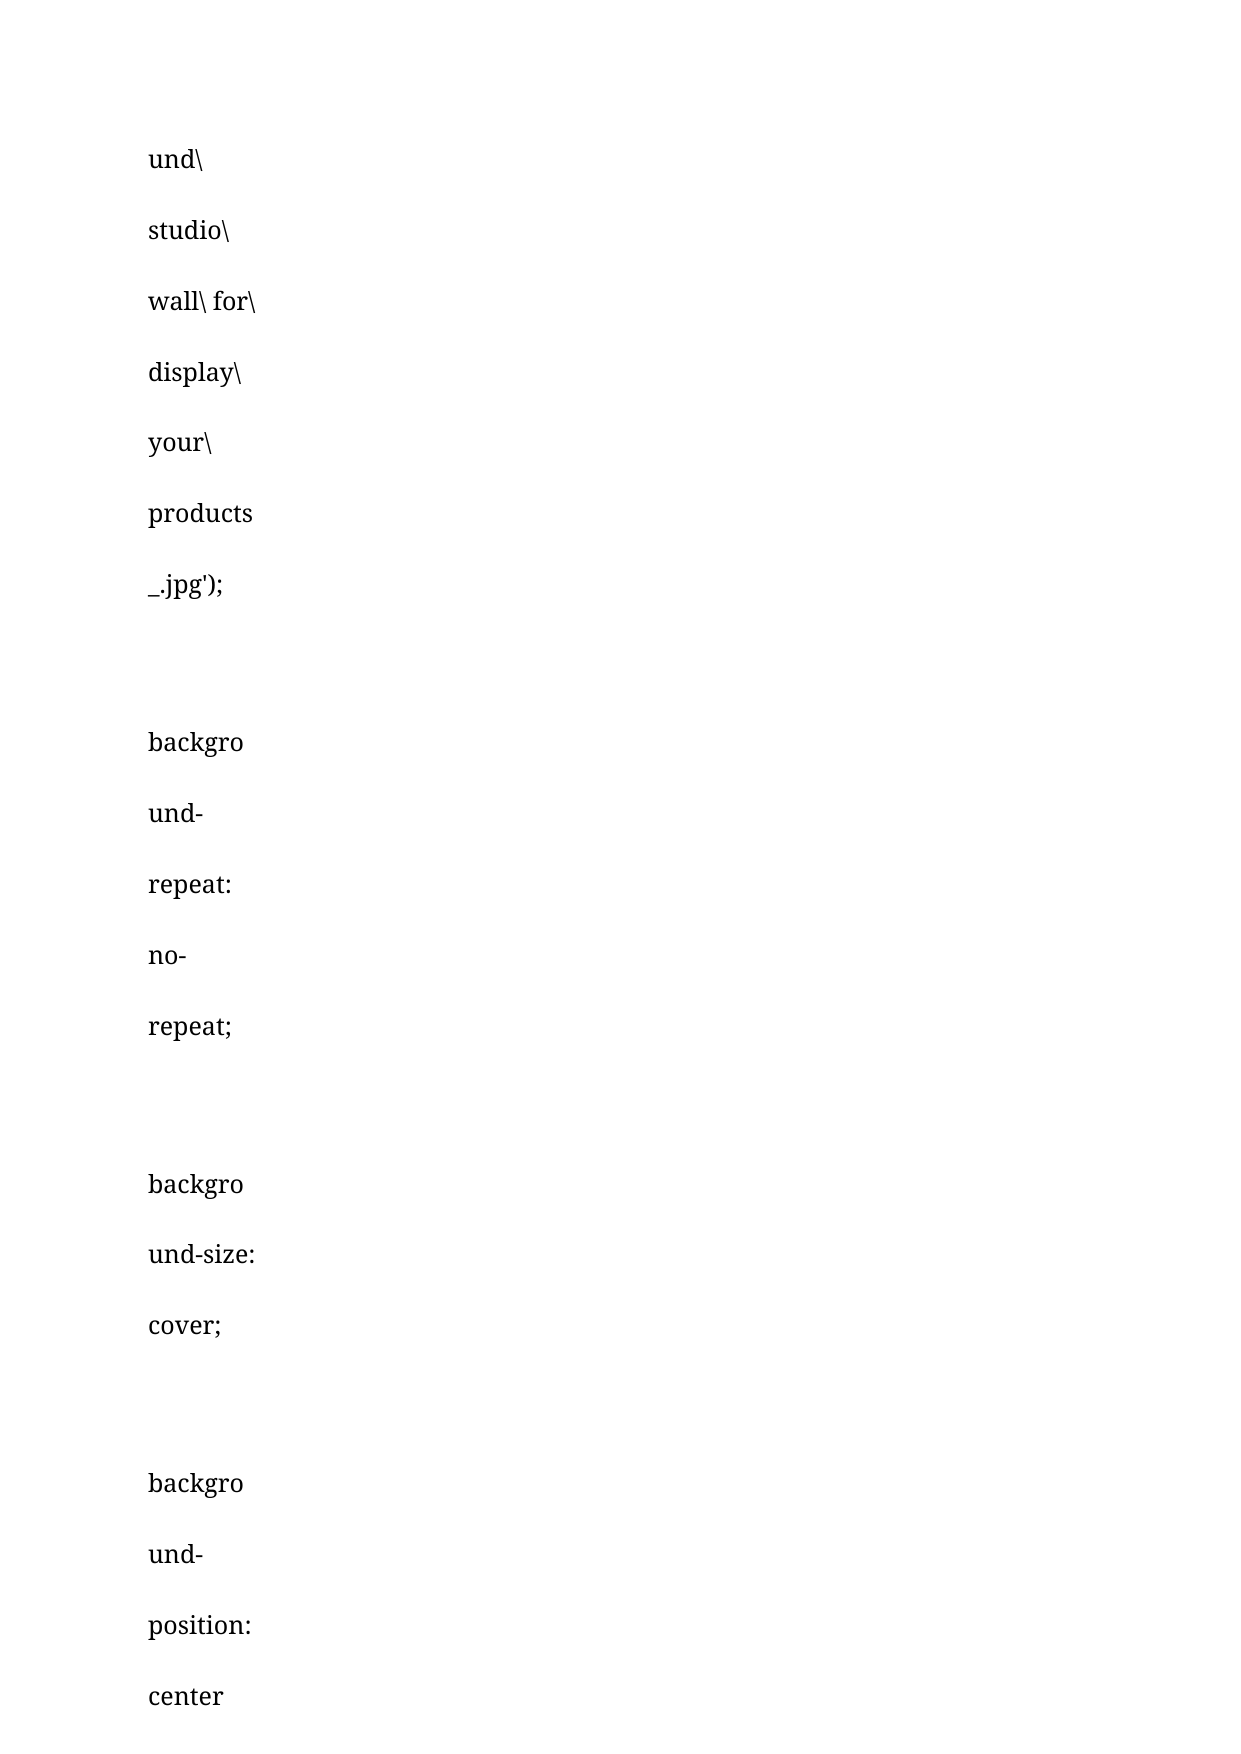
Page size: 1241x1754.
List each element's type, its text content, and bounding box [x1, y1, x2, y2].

text background-size: cover; [148, 1095, 258, 1342]
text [148, 142, 258, 601]
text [148, 1395, 258, 1713]
text background-repeat: no-repeat; [148, 654, 258, 1042]
